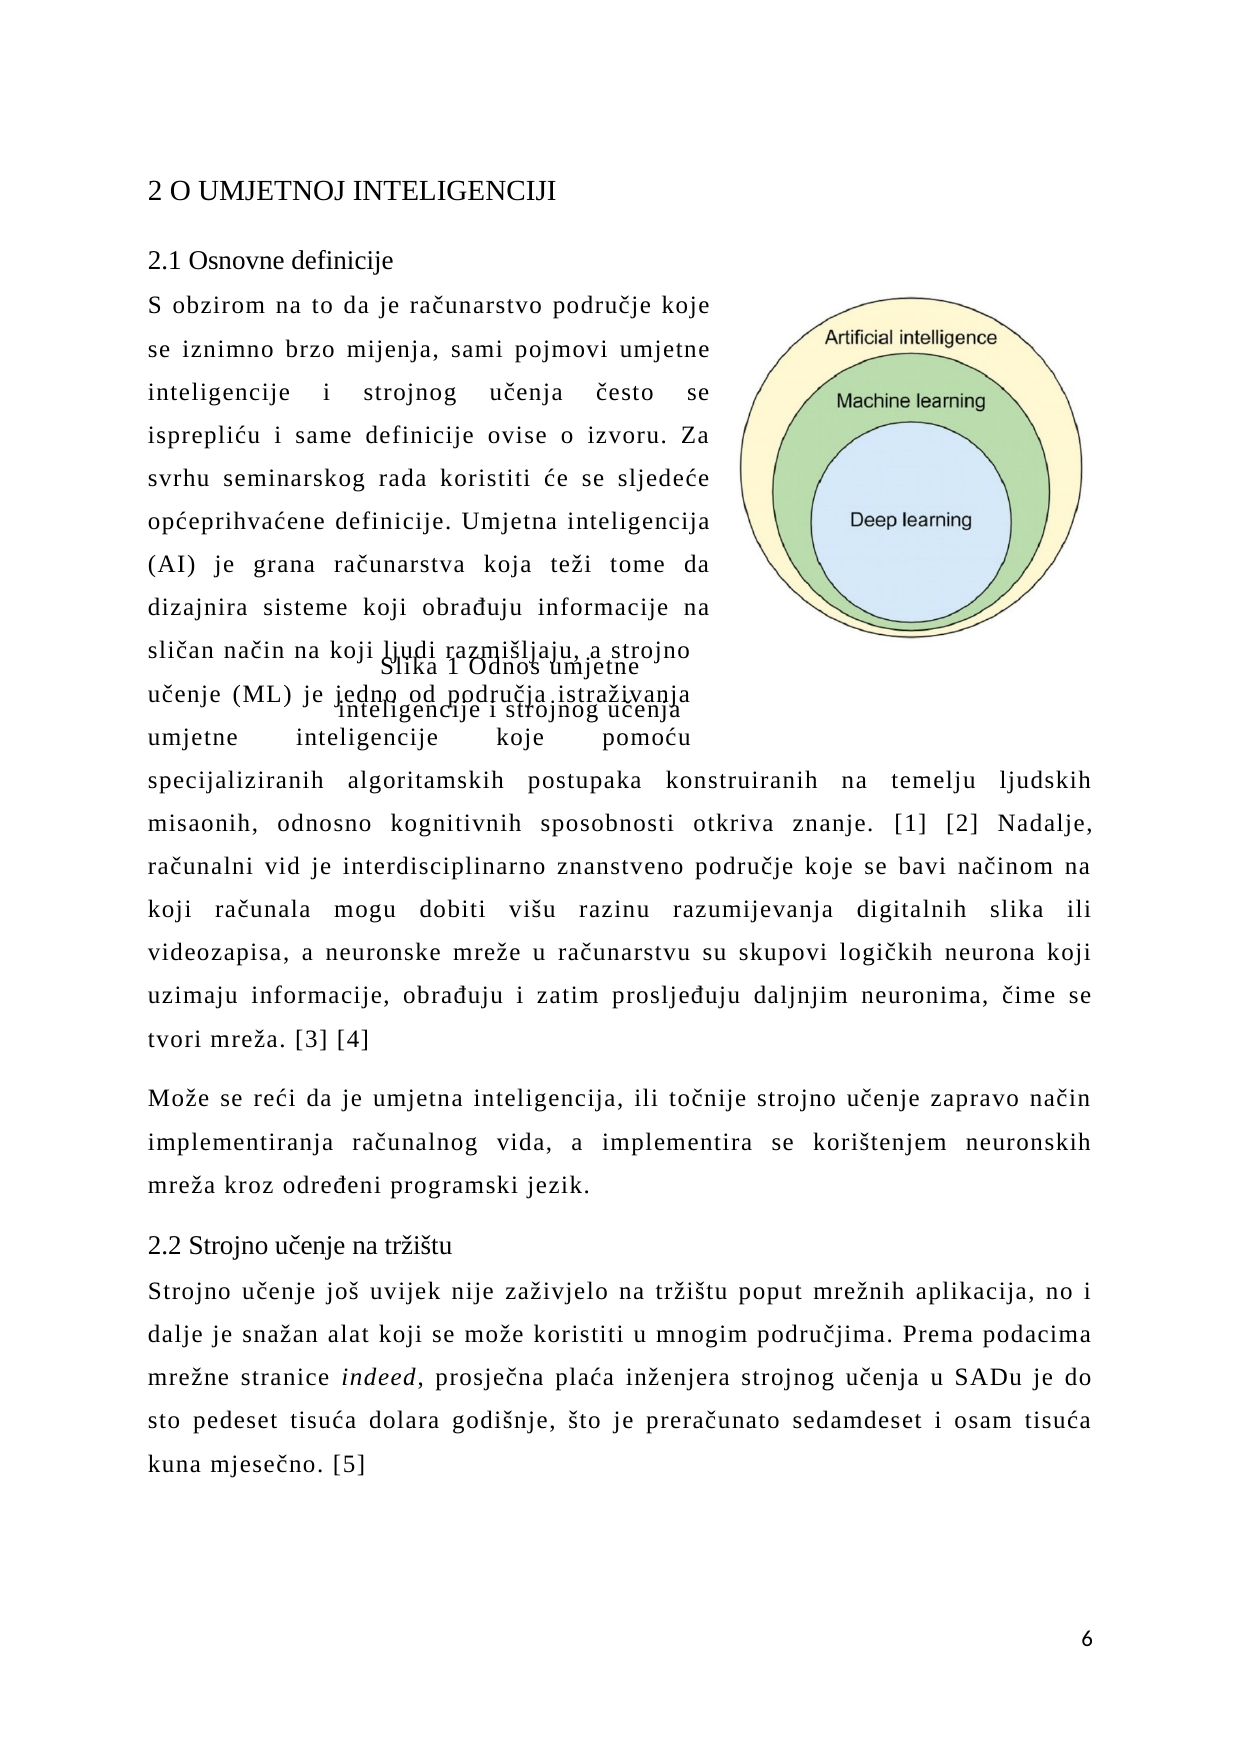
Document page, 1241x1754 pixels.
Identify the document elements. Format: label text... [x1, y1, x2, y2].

text Može se reći da je umjetna inteligencija, ili točnije strojno učenje zapravo način implementiranja računalnog vida, a implementira se korištenjem neuronskih mreža kroz određeni programski jezik. [148, 1083, 1093, 1198]
text S obzirom na to da je računarstvo područje koje se iznimno brzo mijenja, sami pojmovi umjetne inteligencije i strojnog učenja često se isprepliću i same definicije ovise o izvoru. Za svrhu seminarskog rada koristiti će se sljedeće općeprihvaćene definicije. Umjetna inteligencija (AI) je grana računarstva koja teži tome da dizajnira sisteme koji obrađuju informacije na sličan način na koji ljudi razmišljaju, a strojno učenje (ML) je jedno od područja istraživanja umjetne inteligencije koje pomoću specijaliziranih algoritamskih postupaka konstruiranih na temelju ljudskih misaonih, odnosno kognitivnih sposobnosti otkriva znanje. Nadalje, računalni vid je interdisciplinarno znanstveno područje koje se bavi načinom na koji računala mogu dobiti višu razinu razumijevanja digitalnih slika ili videozapisa, a neuronske mreže u računarstvu su skupovi logičkih neurona koji uzimaju informacije, obrađuju i zatim prosljeđuju daljnjim neuronima, čime se tvori mreža. [148, 291, 1093, 1052]
picture [729, 291, 1093, 644]
text 2.2 Strojno učenje na tržištu [148, 1229, 1093, 1261]
text Strojno učenje još uvijek nije zaživjelo na tržištu poput mrežnih aplikacija, no i dalje je snažan alat koji se može koristiti u mnogim područjima. Prema podacima mrežne stranice indeed, prosječna plaća inženjera strojnog učenja u SADu je do sto pedeset tisuća dolara godišnje, što je preračunato sedamdeset i osam tisuća kuna mjesečno. [148, 1276, 1093, 1477]
text 2.1 Osnovne definicije [148, 244, 1093, 275]
text 2 O UMJETNOJ INTELIGENCIJI [148, 173, 1093, 206]
